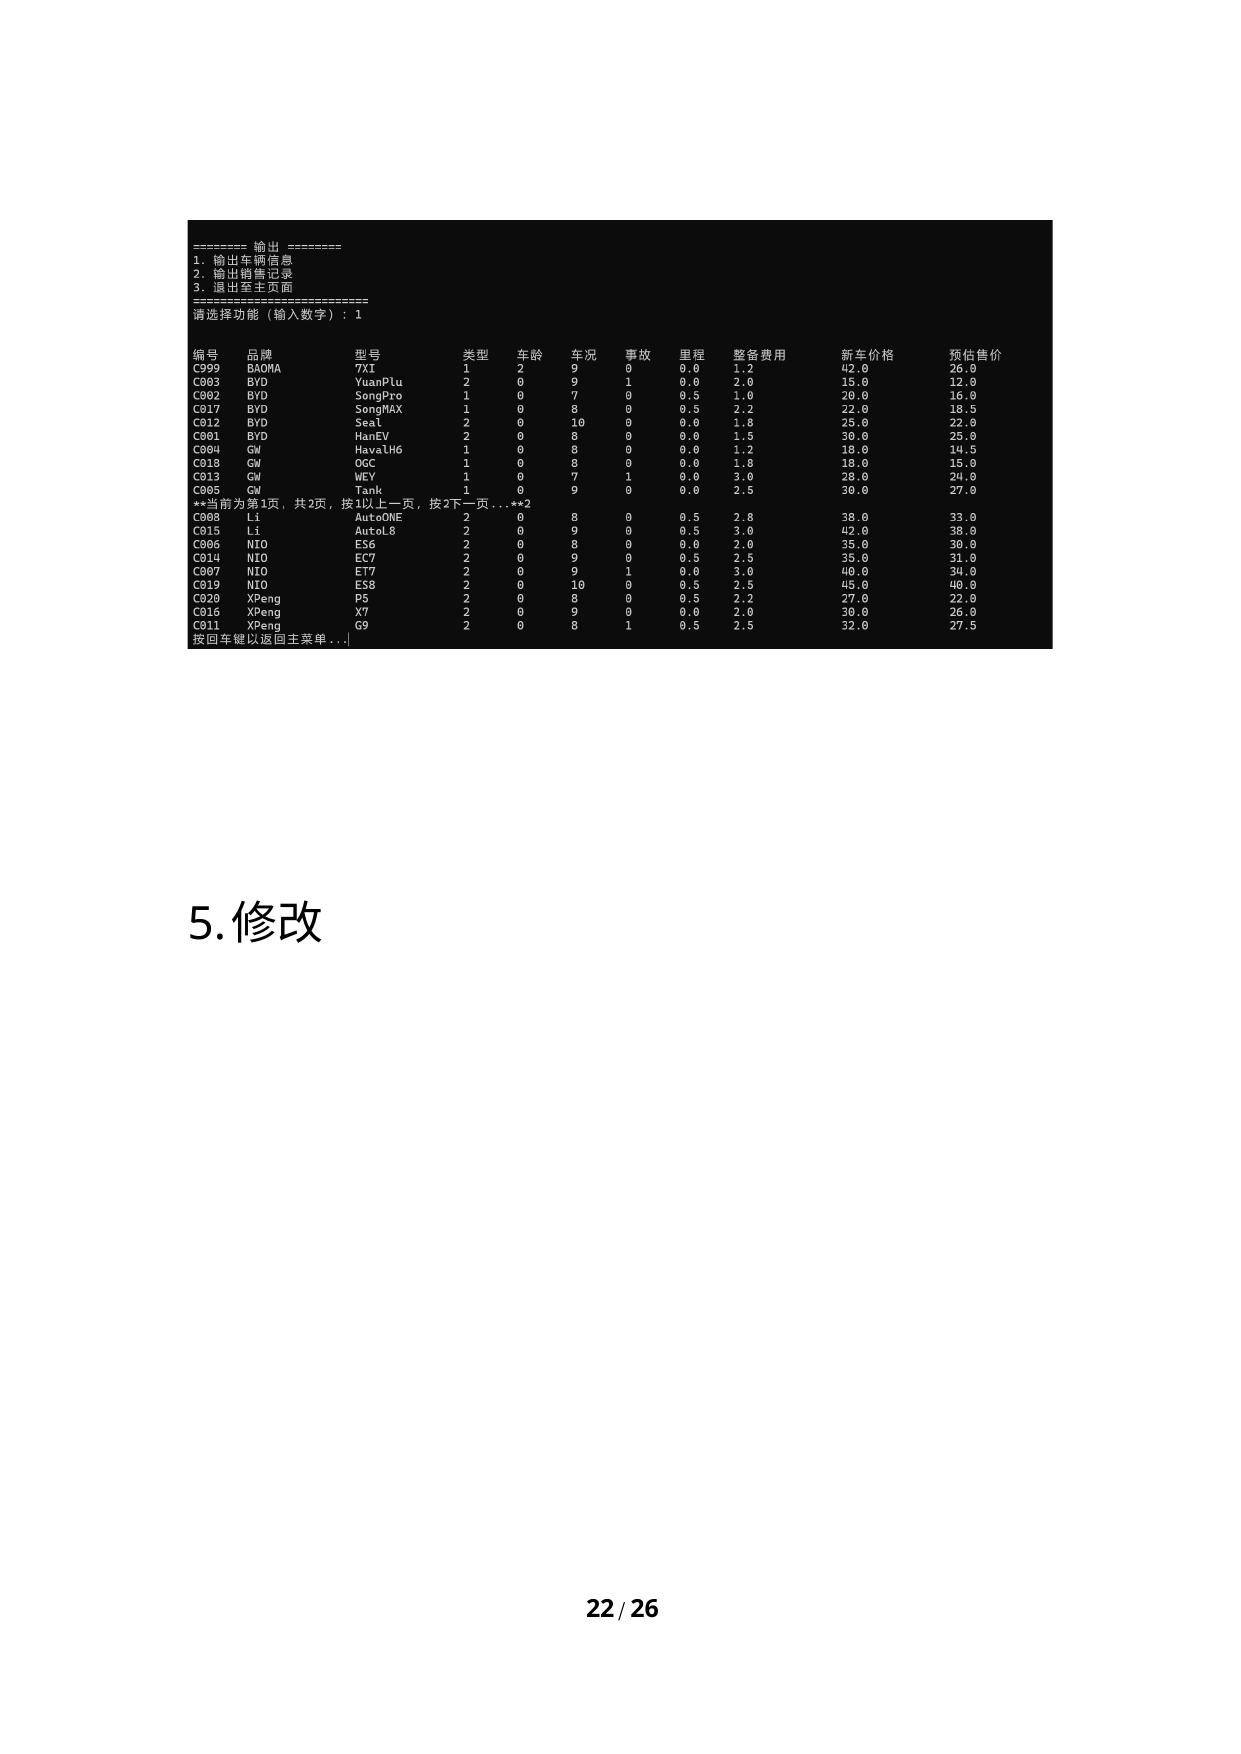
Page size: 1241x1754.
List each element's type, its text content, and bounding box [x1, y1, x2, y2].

list 修改 [187, 871, 1053, 968]
picture [187, 220, 1053, 649]
